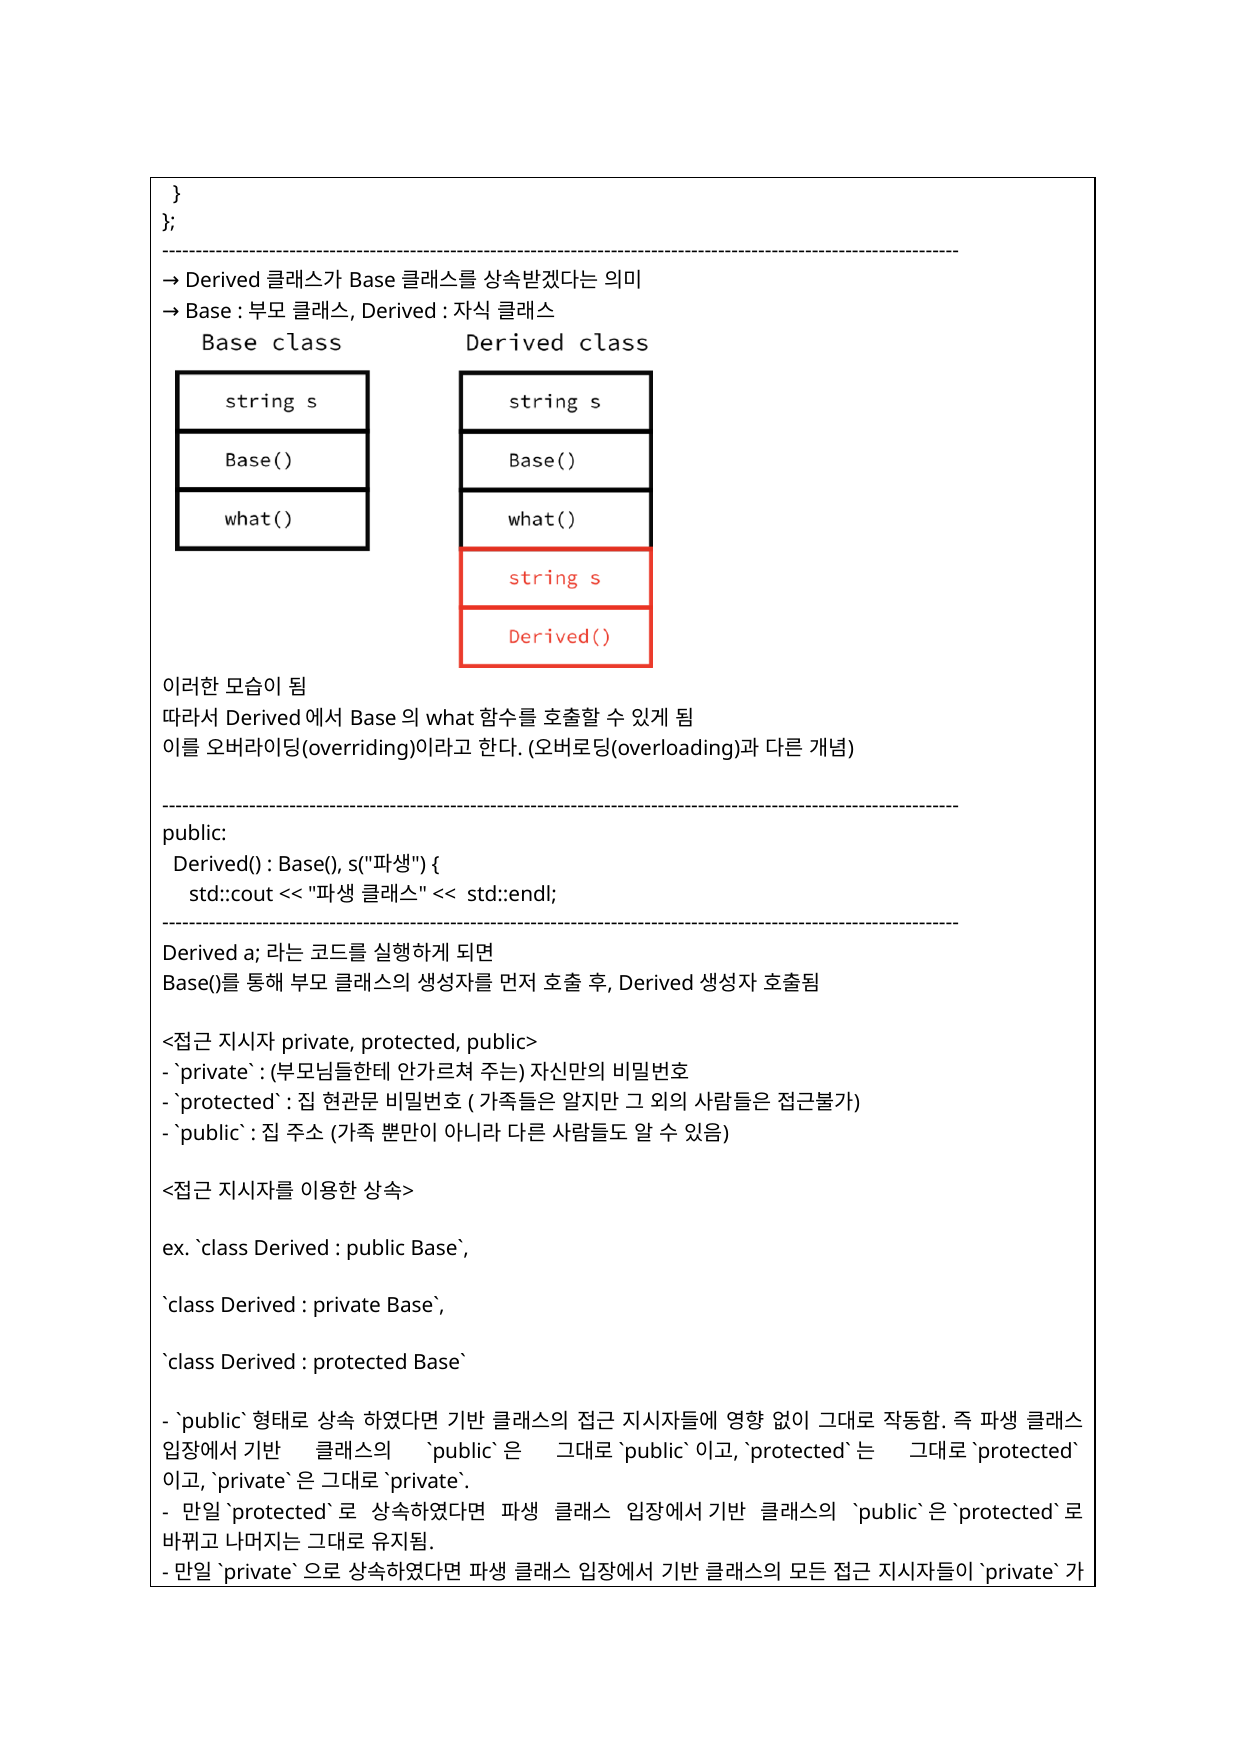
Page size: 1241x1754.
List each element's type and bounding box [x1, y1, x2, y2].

table_cell [151, 178, 1094, 1586]
picture [161, 324, 665, 671]
